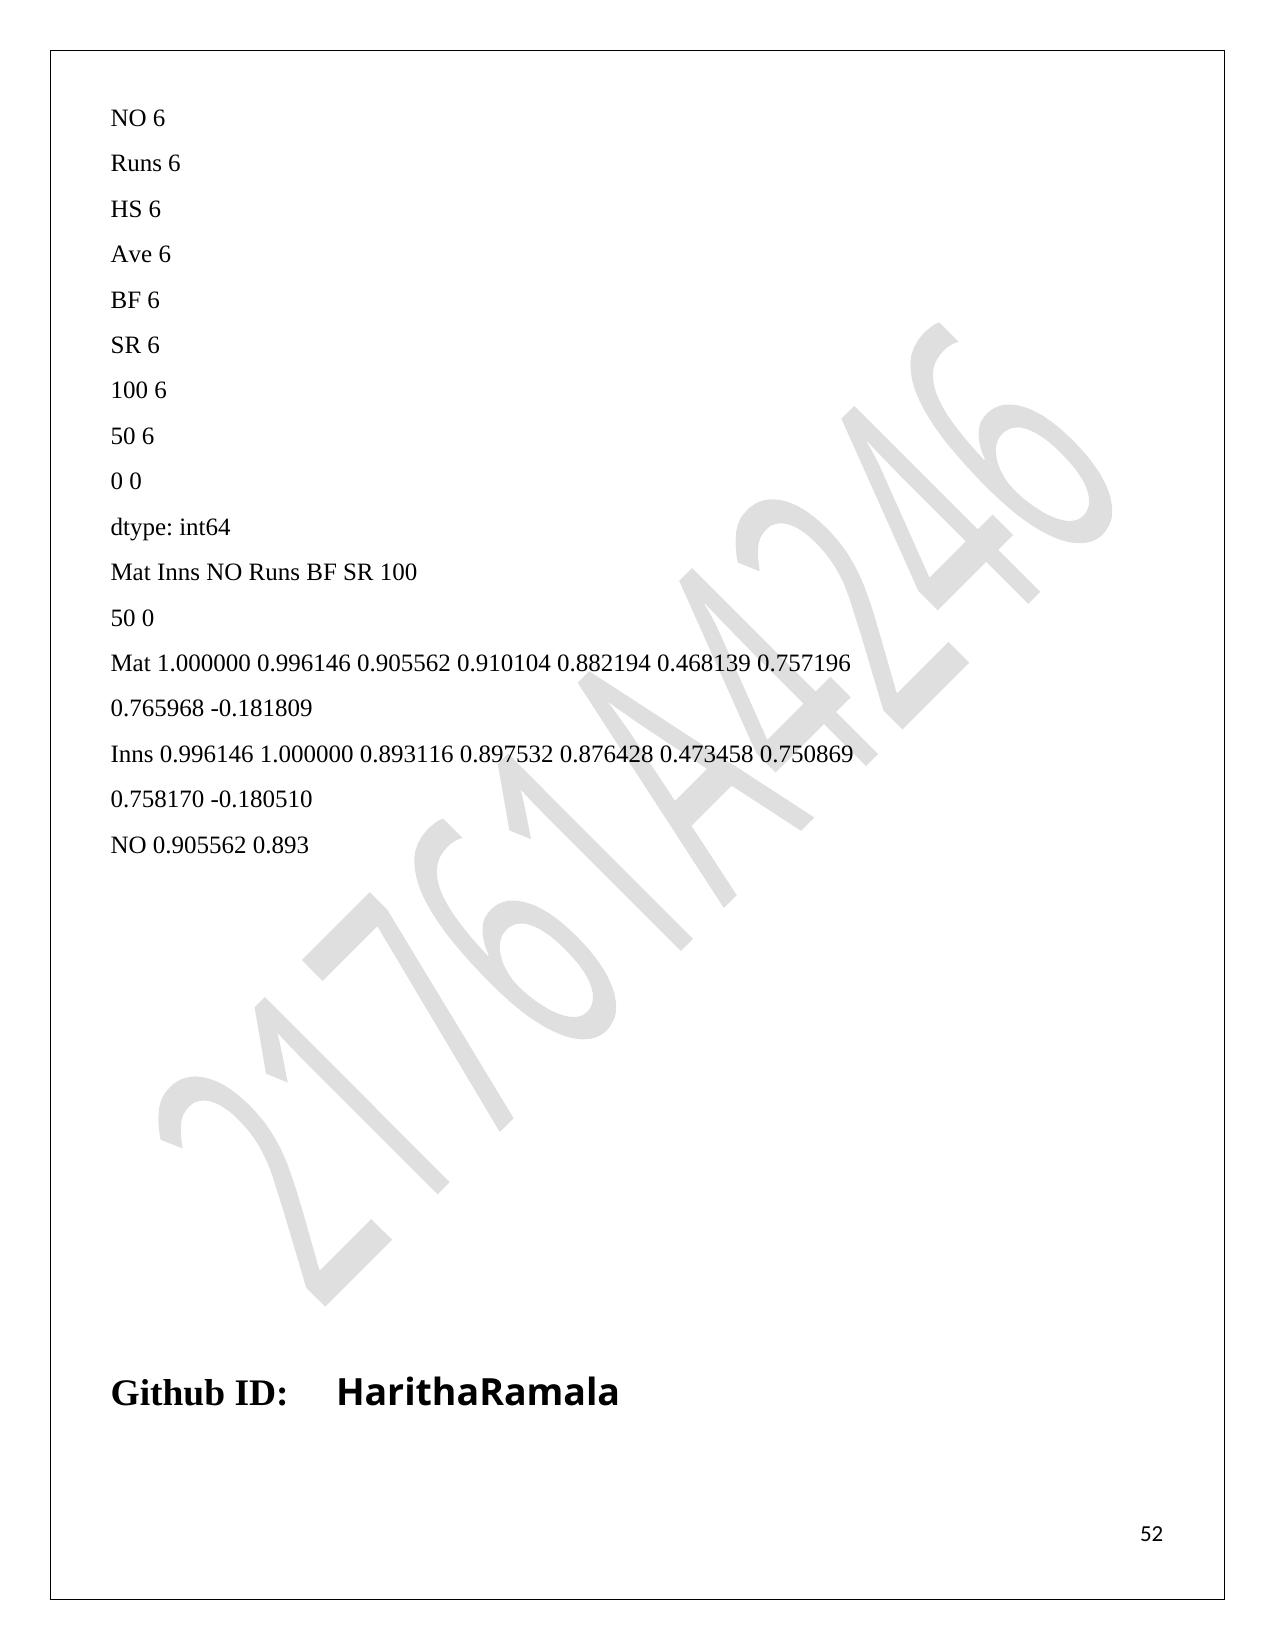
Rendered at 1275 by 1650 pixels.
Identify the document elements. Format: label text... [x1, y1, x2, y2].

text 0.765968 -0.181809 [110, 693, 1163, 722]
text 50 0 [110, 603, 1163, 631]
text dtype: int64 [110, 512, 1163, 541]
text SR 6 [110, 330, 1163, 359]
text Inns 0.996146 1.000000 0.893116 0.897532 0.876428 0.473458 0.750869 [110, 739, 1163, 768]
text Mat 1.000000 0.996146 0.905562 0.910104 0.882194 0.468139 0.757196 [110, 648, 1163, 677]
text 0.758170 -0.180510 [110, 784, 1163, 813]
text 50 6 [110, 421, 1163, 450]
text Ave 6 [110, 239, 1163, 268]
text 100 6 [110, 376, 1163, 404]
text NO 0.905562 0.893 [110, 830, 1163, 858]
text 0 0 [110, 466, 1163, 495]
text NO 6 [110, 103, 1163, 132]
text Mat Inns NO Runs BF SR 100 [110, 557, 1163, 586]
text Github ID: HarithaRamala [110, 1365, 1163, 1416]
text HS 6 [110, 194, 1163, 223]
text BF 6 [110, 285, 1163, 313]
text Runs 6 [110, 148, 1163, 177]
